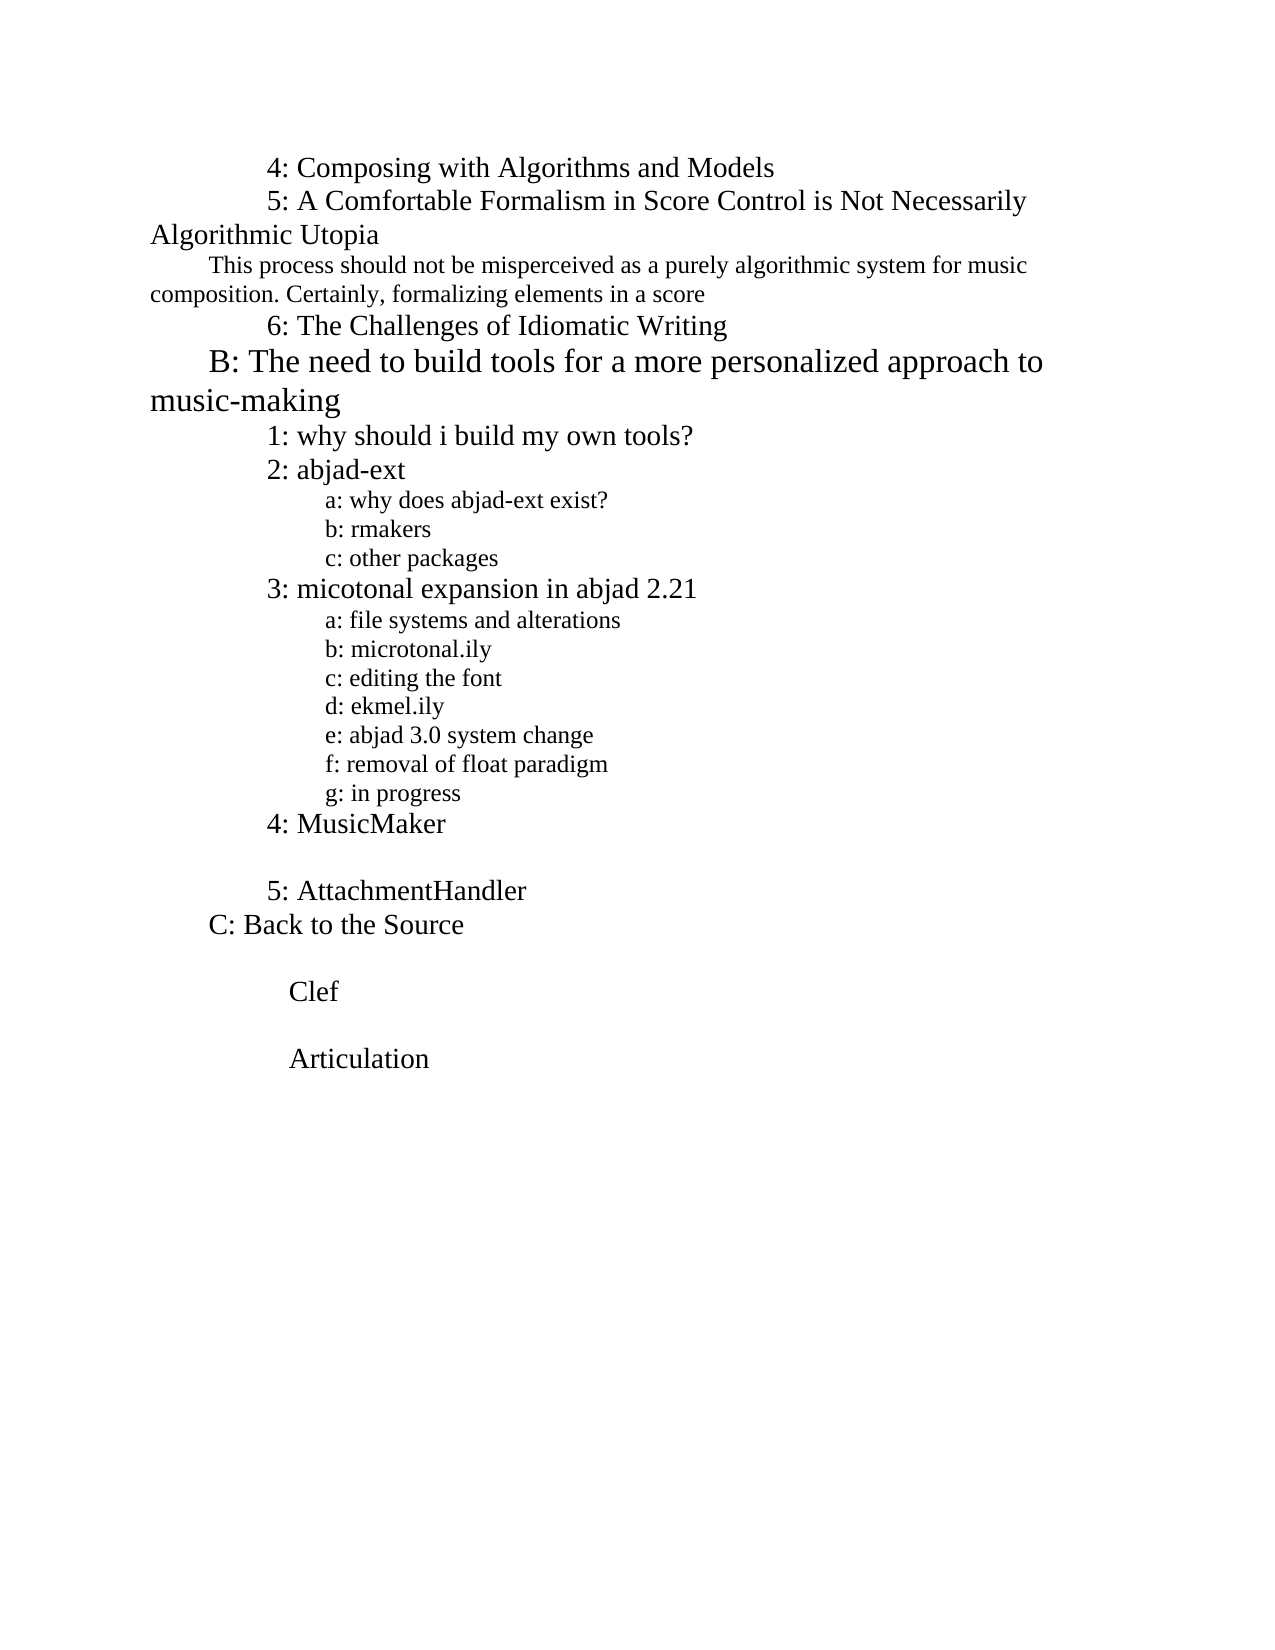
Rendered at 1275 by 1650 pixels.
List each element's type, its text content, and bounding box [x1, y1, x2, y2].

text 5: A Comfortable Formalism in Score Control is Not Necessarily Algorithmic Utopia [150, 183, 1125, 251]
text c: other packages [150, 543, 1125, 572]
text f: removal of float paradigm [150, 749, 1125, 778]
text a: file systems and alterations [150, 605, 1125, 634]
text 3: micotonal expansion in abjad 2.21 [150, 572, 1125, 605]
text 4: Composing with Algorithms and Models [150, 150, 1125, 183]
text 1: why should i build my own tools? [150, 418, 1125, 452]
text 2: abjad-ext [150, 452, 1125, 485]
text 4: MusicMaker [150, 806, 1125, 840]
text C: Back to the Source [150, 907, 1125, 941]
text 6: The Challenges of Idiomatic Writing [150, 308, 1125, 342]
text a: why does abjad-ext exist? [150, 485, 1125, 514]
text b: microtonal.ily [150, 634, 1125, 663]
text b: rmakers [150, 514, 1125, 543]
text B: The need to build tools for a more personalized approach to music-making [150, 342, 1125, 418]
text c: editing the font [150, 663, 1125, 691]
text Clef [150, 974, 1125, 1008]
text Articulation [150, 1041, 1125, 1075]
text e: abjad 3.0 system change [150, 720, 1125, 749]
text 5: AttachmentHandler [150, 873, 1125, 907]
text This process should not be misperceived as a purely algorithmic system for music composition. Certainly, formalizing elements in a score [150, 251, 1125, 308]
text d: ekmel.ily [150, 691, 1125, 720]
text g: in progress [150, 778, 1125, 806]
